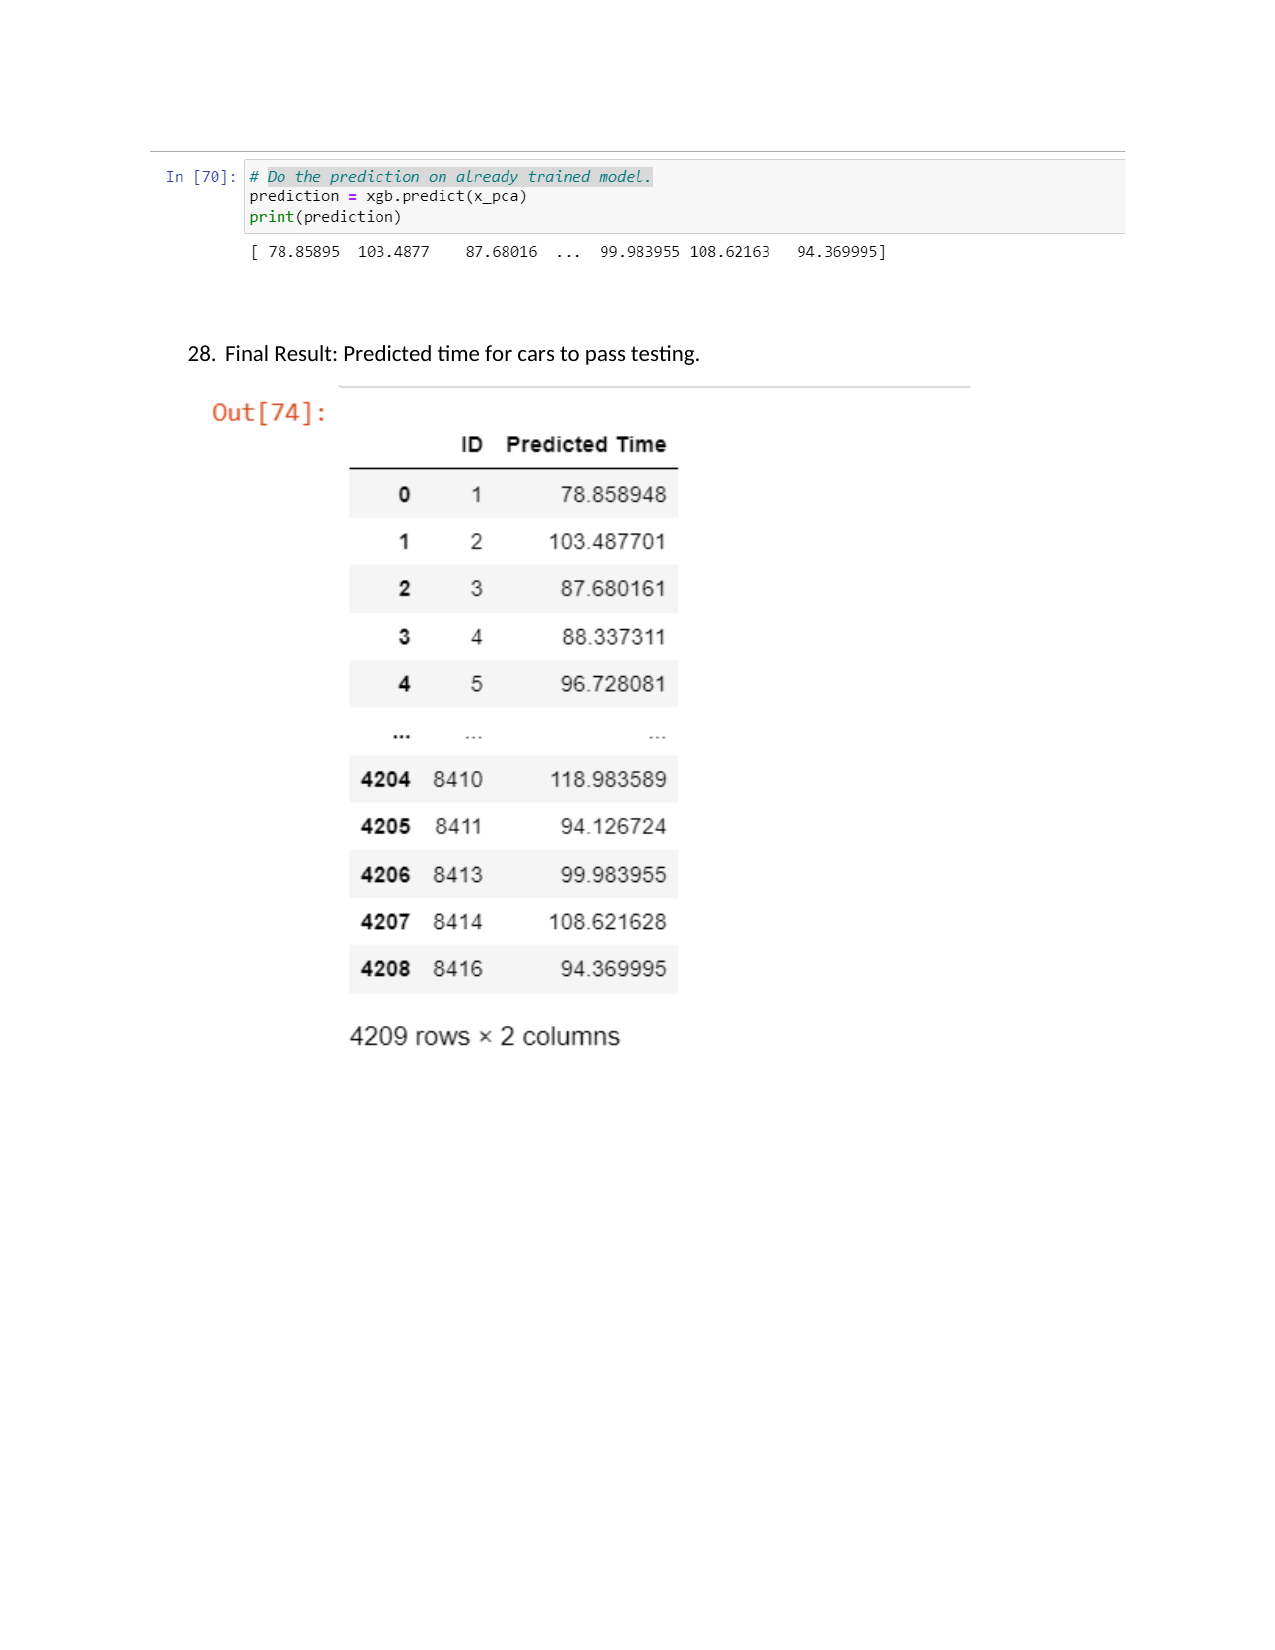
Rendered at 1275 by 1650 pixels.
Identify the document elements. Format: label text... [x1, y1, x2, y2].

picture [150, 150, 1125, 273]
picture [187, 385, 971, 1061]
list Final Result: Predicted time for cars to pass testing. [187, 339, 1125, 367]
